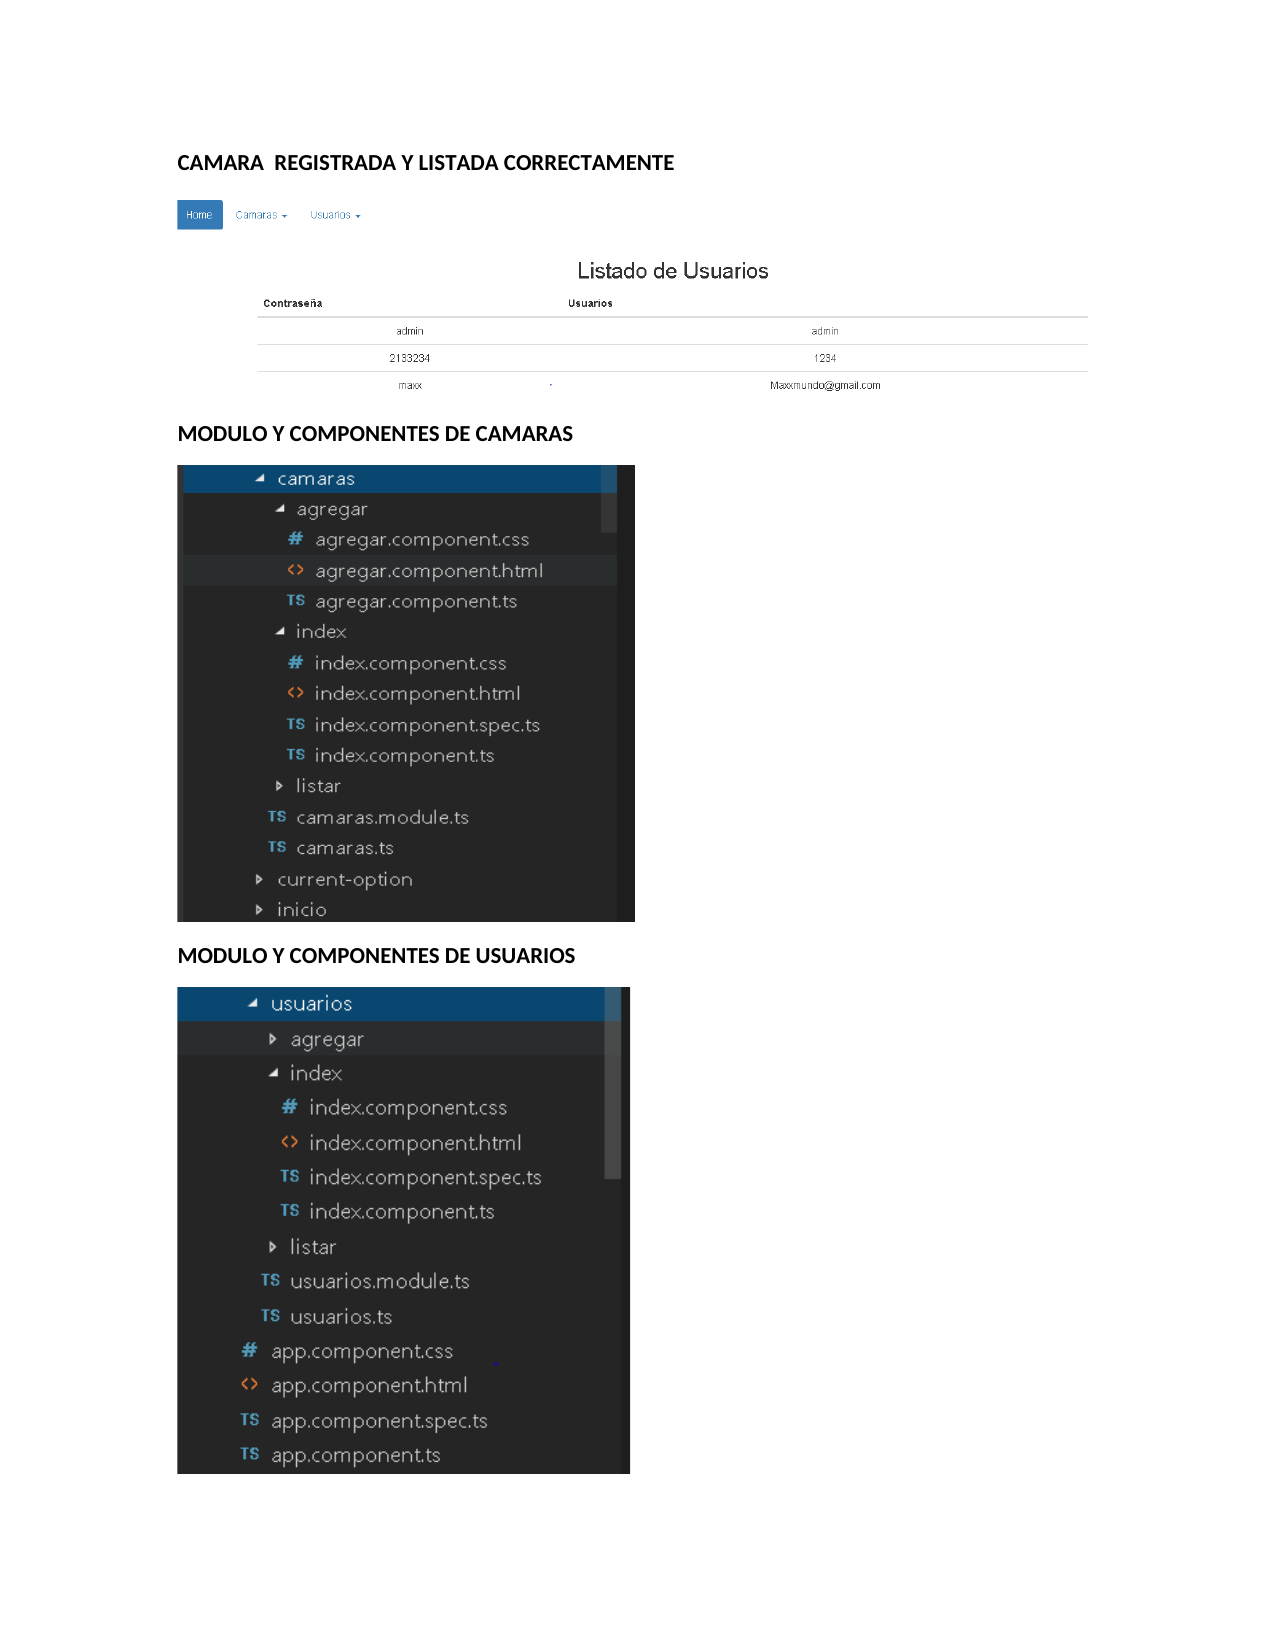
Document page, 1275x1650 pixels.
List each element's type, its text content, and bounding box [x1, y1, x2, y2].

text CAMARA REGISTRADA Y LISTADA CORRECTAMENTE [177, 148, 1098, 176]
text MODULO Y COMPONENTES DE CAMARAS [177, 419, 1098, 447]
picture [177, 194, 1098, 400]
picture [177, 987, 631, 1474]
picture [177, 465, 635, 922]
text MODULO Y COMPONENTES DE USUARIOS [177, 941, 1098, 969]
